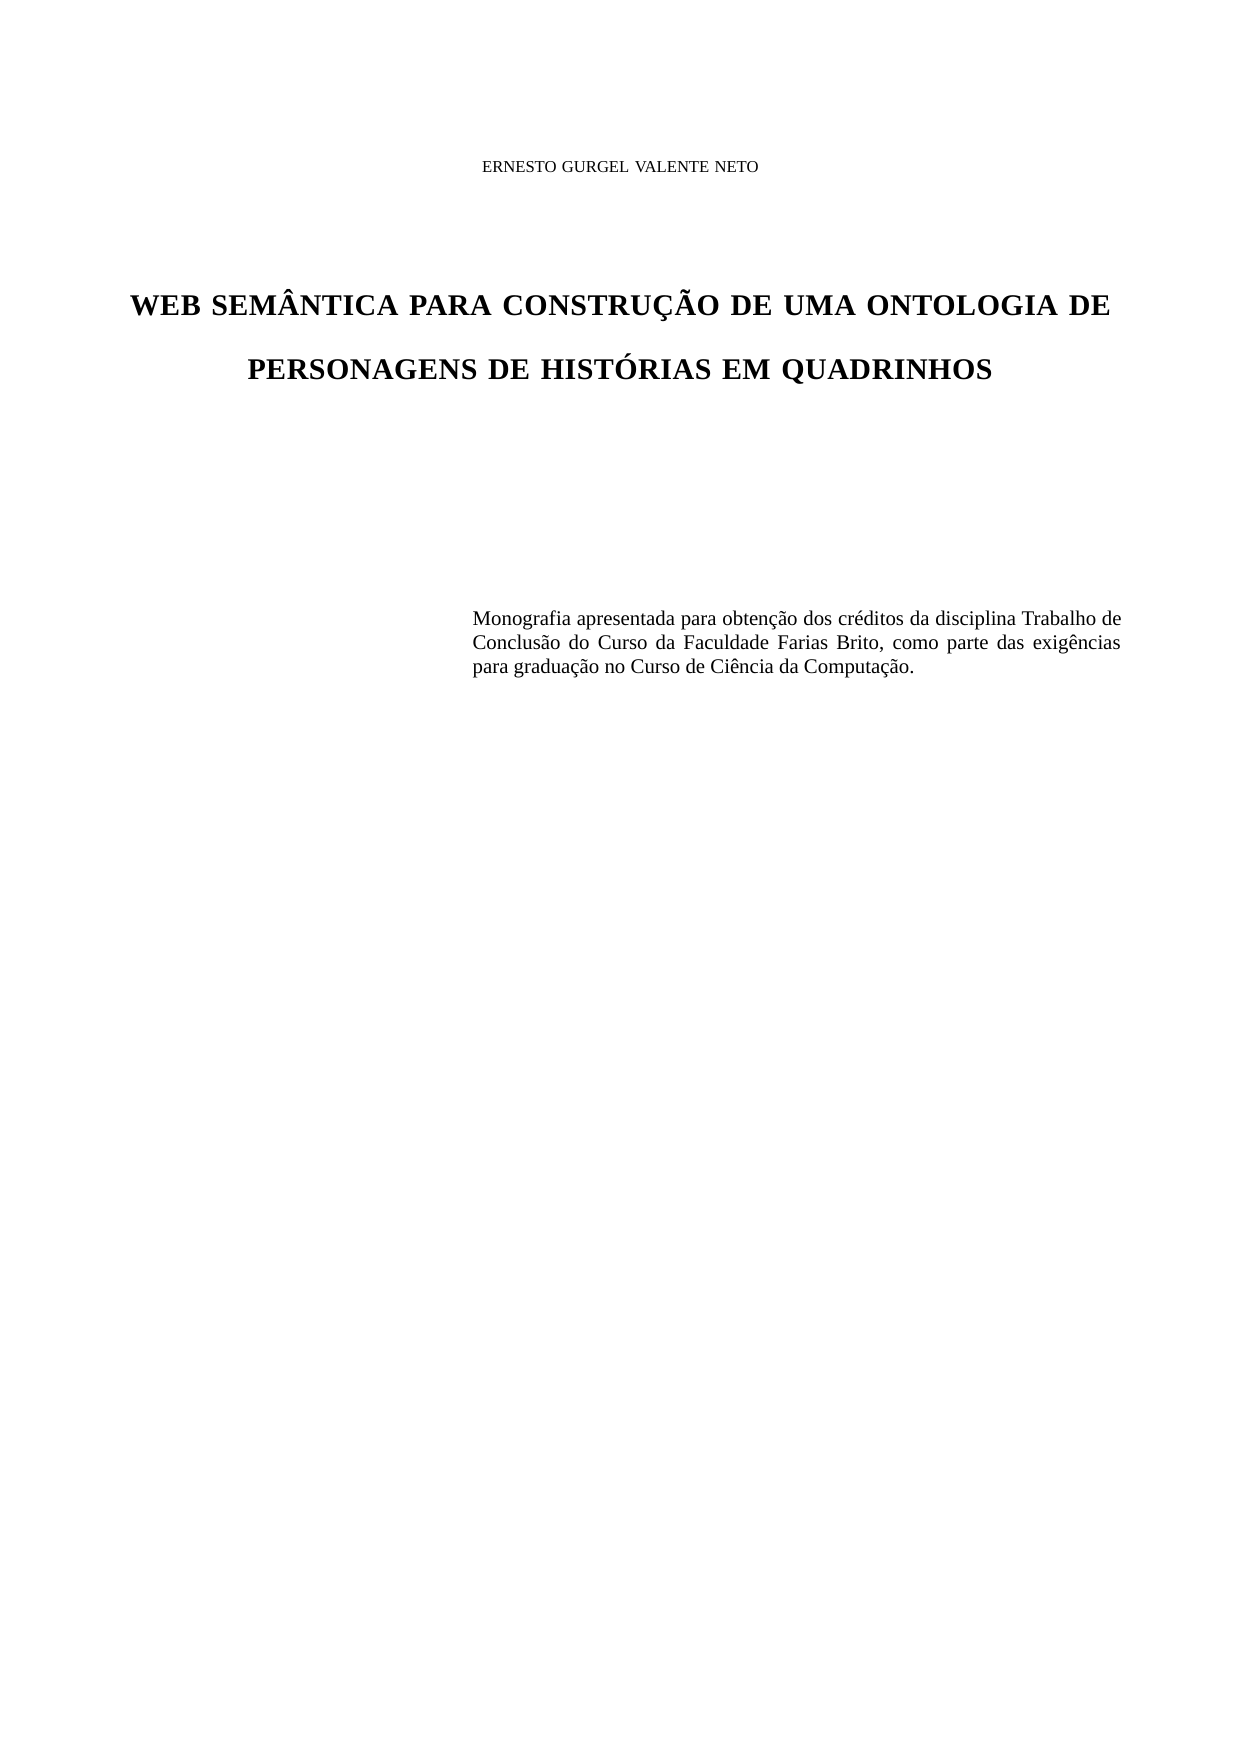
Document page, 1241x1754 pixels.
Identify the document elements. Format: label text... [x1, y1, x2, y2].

text Monografia apresentada para obtenção dos créditos da disciplina Trabalho de Conclusão do Curso da Faculdade Farias Brito, como parte das exigências para graduação no Curso de Ciência da Computação. [472, 606, 1122, 678]
text web semântica para construção de uma ontologia de personagens de histórias em quadrinhos [118, 280, 1122, 424]
text ernesto gurgel valente neto [118, 153, 1122, 177]
